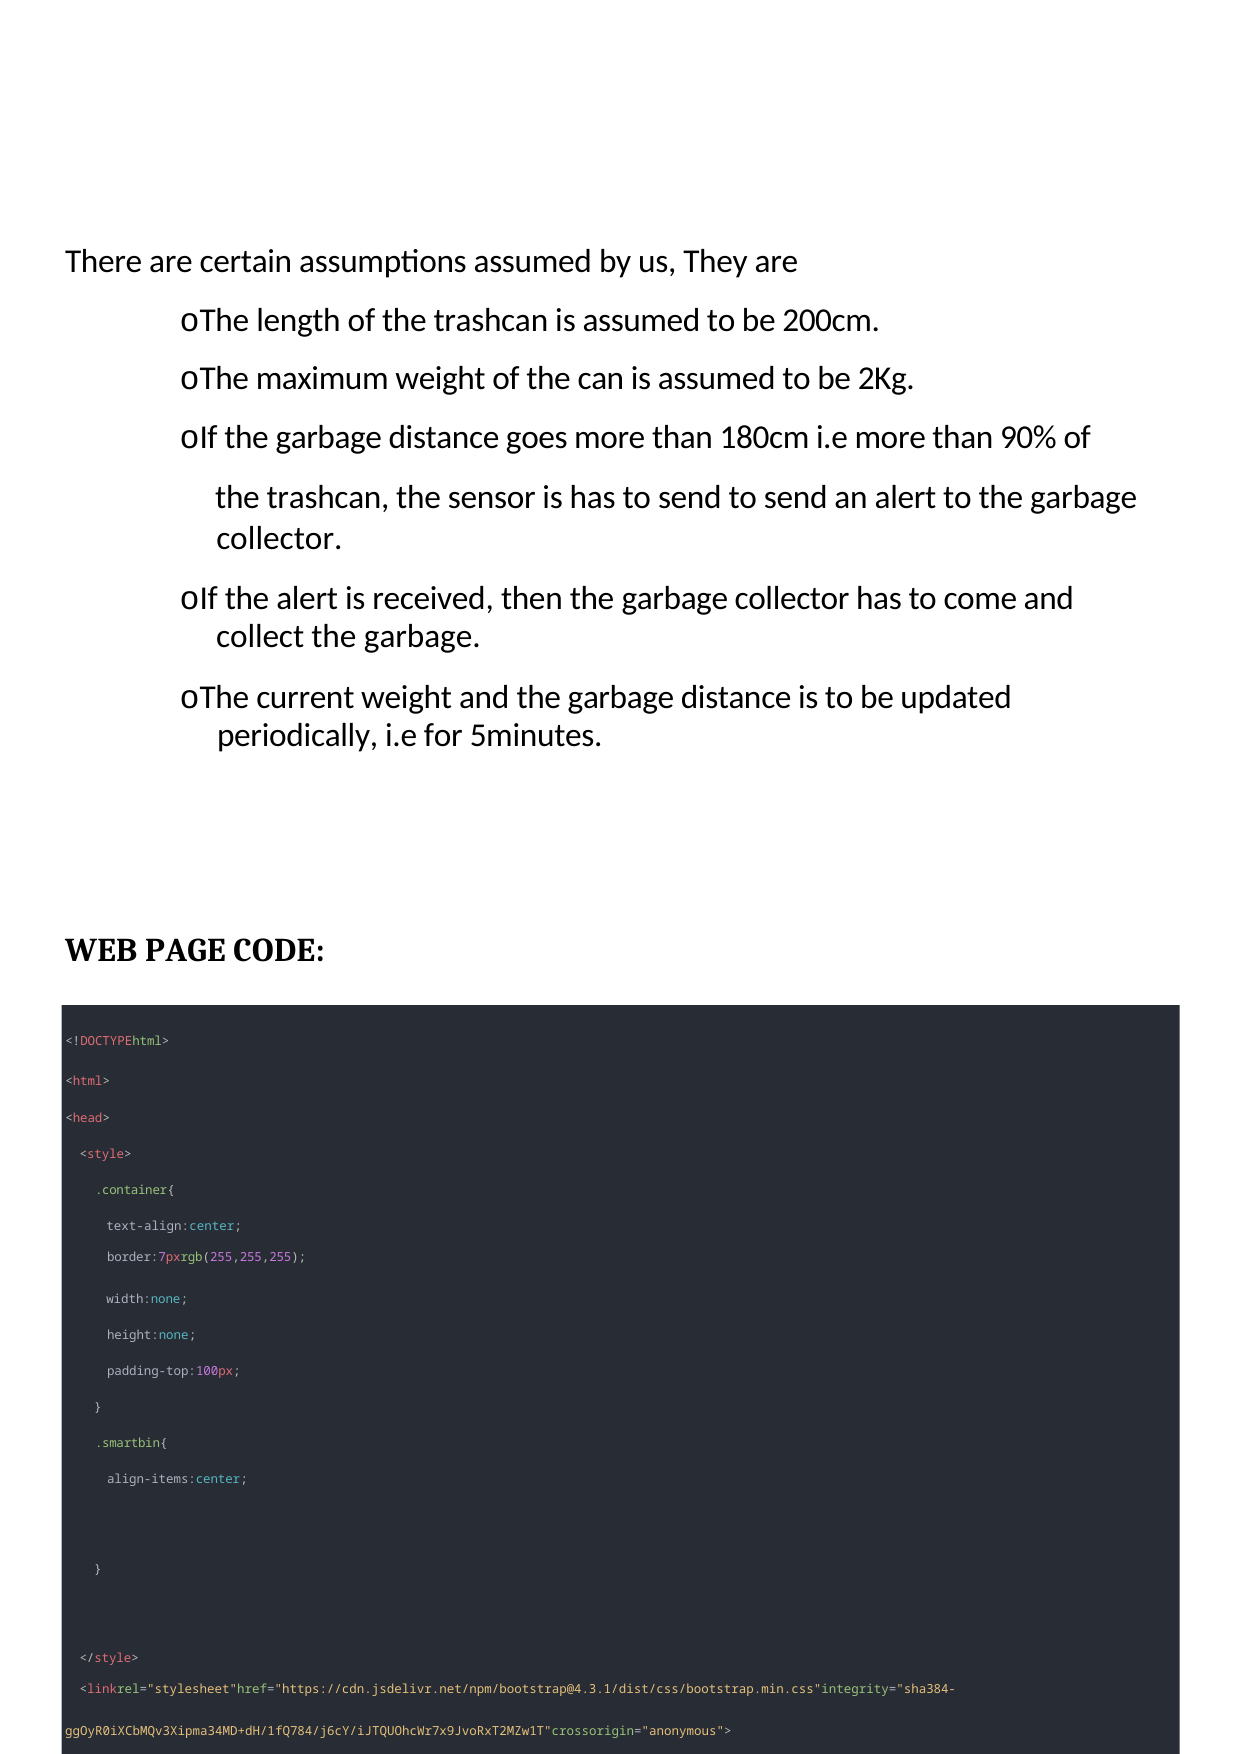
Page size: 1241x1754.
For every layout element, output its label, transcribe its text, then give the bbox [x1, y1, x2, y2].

text <style> [79, 1146, 1179, 1161]
text <head> [65, 1110, 1179, 1125]
text </style> [79, 1650, 1179, 1665]
text oIf the garbage distance goes more than 180cm i.e more than 90% of [179, 418, 1179, 456]
text oThe maximum weight of the can is assumed to be 2Kg. [179, 359, 1179, 397]
text oIf the alert is received, then the garbage collector has to come and collect the garbage. [179, 578, 1120, 656]
text oThe length of the trashcan is assumed to be 200cm. [179, 301, 1179, 338]
text .container{ [95, 1182, 1179, 1197]
text There are certain assumptions assumed by us, They are [65, 244, 1179, 280]
text <linkrel="stylesheet"href="https://cdn.jsdelivr.net/npm/bootstrap@4.3.1/dist/css/bootstrap.min.css"integrity="sha384- [79, 1686, 1179, 1703]
text padding-top:100px; [107, 1364, 1179, 1379]
text } [94, 1561, 1179, 1576]
text ggOyR0iXCbMQv3Xipma34MD+dH/1fQ784/j6cY/iJTQUOhcWr7x9JvoRxT2MZw1T"crossorigin="anonymous"> [65, 1723, 1179, 1738]
text WEB PAGE CODE: [65, 934, 1179, 968]
text <html> [65, 1073, 1179, 1089]
text <!DOCTYPEhtml> [65, 1036, 1179, 1052]
text align-items:center; [107, 1471, 1179, 1487]
text the trashcan, the sensor is has to send to send an alert to the garbage collector. [215, 477, 1173, 557]
text text-align:center; [106, 1218, 1179, 1233]
text height:none; [107, 1328, 1179, 1343]
text width:none; [106, 1291, 1179, 1307]
text border:7pxrgb(255,255,255); [107, 1254, 1179, 1270]
text } [94, 1399, 1179, 1415]
text oThe current weight and the garbage distance is to be updated periodically, i.e for 5minutes. [179, 676, 1048, 755]
text .smartbin{ [95, 1436, 1179, 1451]
